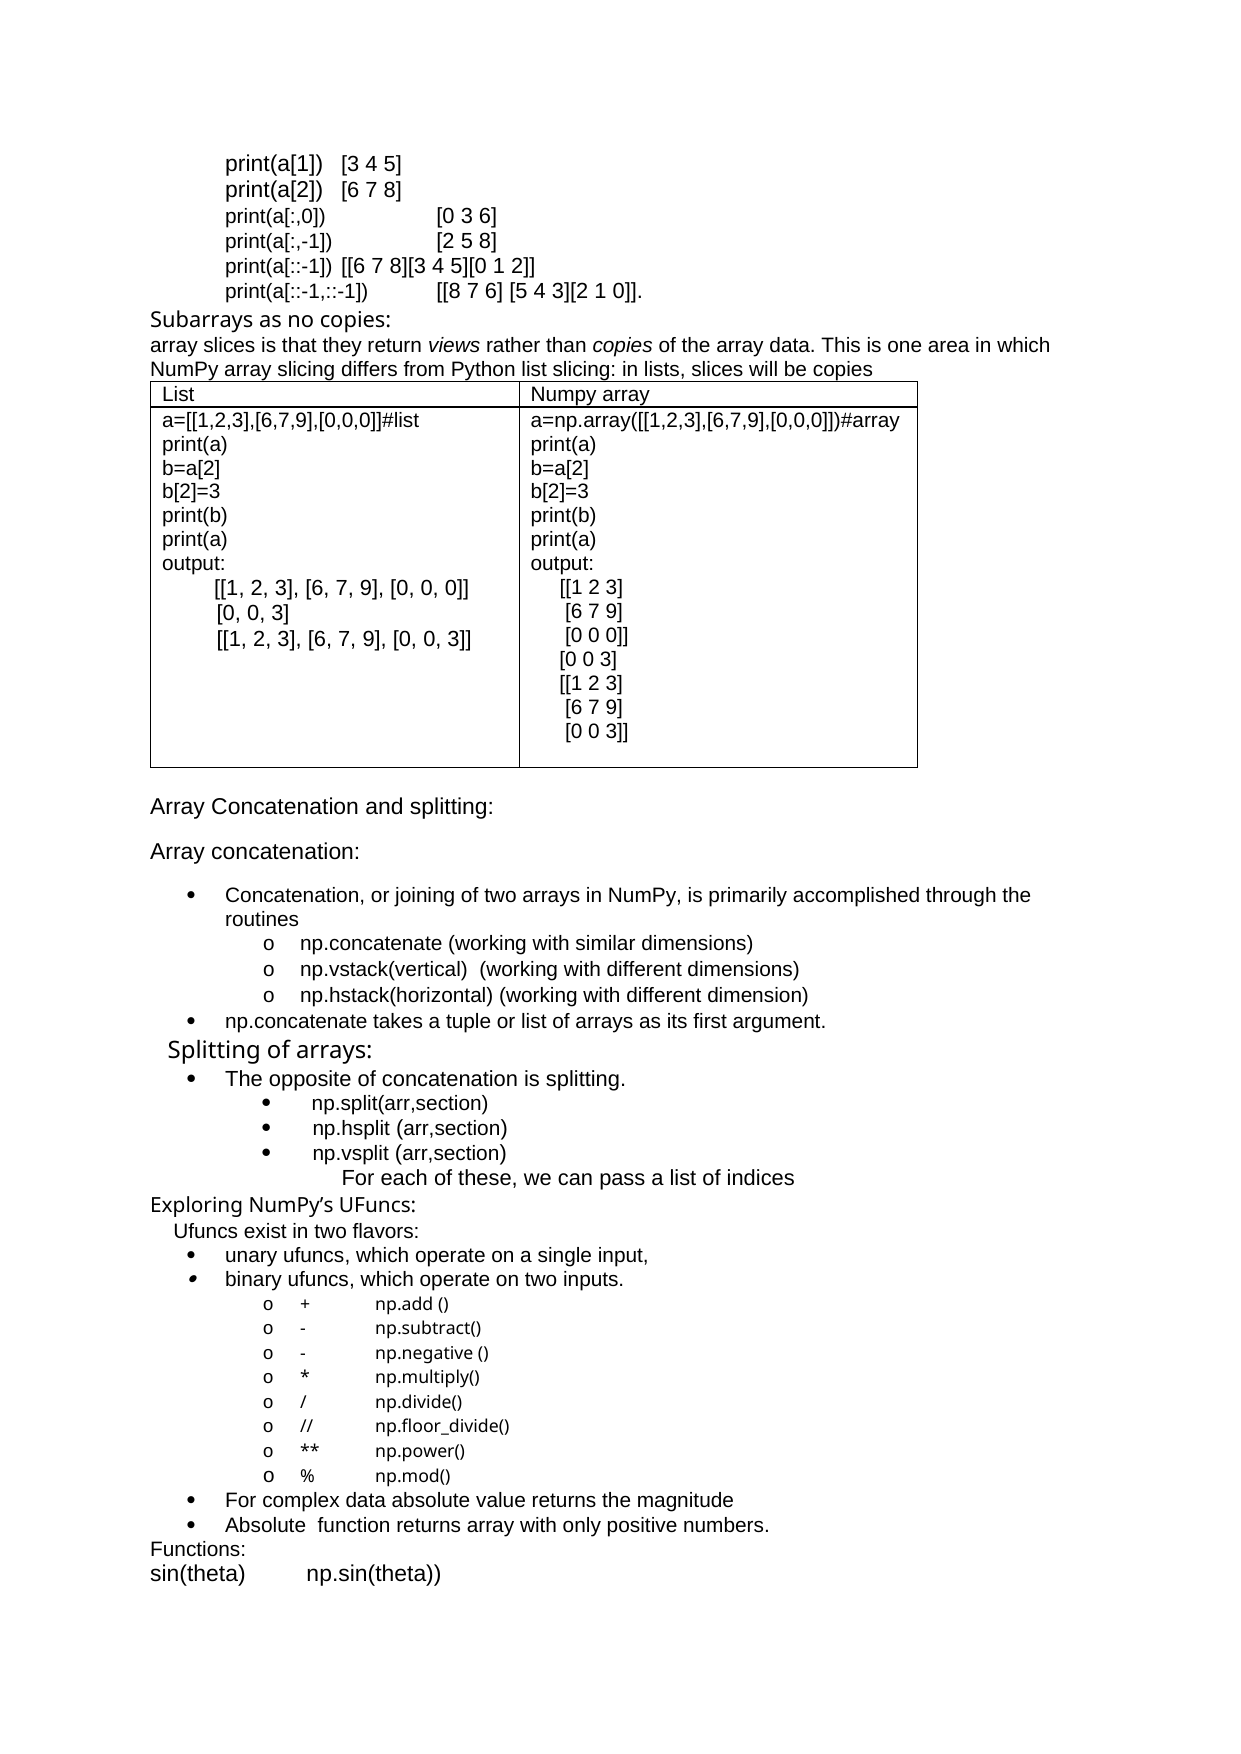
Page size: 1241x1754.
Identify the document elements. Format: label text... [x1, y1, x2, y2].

text For each of these, we can pass a list of indices [262, 1165, 1090, 1191]
table_header Numpy array [520, 382, 917, 406]
text array slices is that they return views rather than copies of the array data. This is one area in which [150, 333, 1090, 357]
text Functions: [150, 1536, 1090, 1560]
list - np.subtract() [262, 1316, 1090, 1340]
table_header List [151, 382, 519, 406]
list // np.floor_divide() [262, 1414, 1090, 1438]
text print(a[::-1,::-1]) [[8 7 6] [5 4 3][2 1 0]]. [225, 278, 1090, 303]
text print(a[::-1]) [[6 7 8][3 4 5][0 1 2]] [225, 253, 1090, 278]
list - np.negative () [262, 1340, 1090, 1365]
text print(a[:,0]) [0 3 6] [225, 203, 1090, 228]
list binary ufuncs, which operate on two inputs. [187, 1267, 1090, 1291]
list np.concatenate takes a tuple or list of arrays as its first argument. [187, 1009, 1090, 1033]
list The opposite of concatenation is splitting. [187, 1065, 1090, 1091]
text NumPy array slicing differs from Python list slicing: in lists, slices will be copies [150, 357, 1090, 381]
list + np.add () [262, 1291, 1090, 1316]
text Exploring NumPy’s UFuncs: [150, 1191, 1090, 1219]
list Absolute function returns array with only positive numbers. [187, 1512, 1090, 1536]
list / np.divide() [262, 1389, 1090, 1414]
list np.hsplit (arr,section) [262, 1115, 1090, 1140]
text print(a[:,-1]) [2 5 8] [225, 228, 1090, 253]
list Concatenation, or joining of two arrays in NumPy, is primarily accomplished through the routines [187, 883, 1090, 931]
text Subarrays as no copies: [150, 303, 1090, 333]
list np.split(arr,section) [262, 1091, 1090, 1115]
table_cell a=[[1,2,3],[6,7,9],[0,0,0]]#list print(a) b=a[2] b[2]=3 print(b) print(a) output: [[1, 2, 3], [6, 7, 9], [0, 0, 0]] [0, 0, 3] [[1, 2, 3], [6, 7, 9], [0, 0, 3]] [151, 408, 519, 767]
text Array Concatenation and splitting: [150, 793, 1090, 819]
text sin(theta) np.sin(theta)) [150, 1560, 1090, 1587]
list unary ufuncs, which operate on a single input, [187, 1243, 1090, 1267]
list ** np.power() [262, 1438, 1090, 1463]
list print(a[1]) [3 4 5] [225, 150, 1090, 176]
list * np.multiply() [262, 1365, 1090, 1389]
list np.hstack(horizontal) (working with different dimension) [262, 983, 1090, 1009]
list np.vstack(vertical) (working with different dimensions) [262, 957, 1090, 983]
list np.vsplit (arr,section) [262, 1140, 1090, 1165]
text Array concatenation: [150, 838, 1090, 864]
list np.concatenate (working with similar dimensions) [262, 931, 1090, 957]
list print(a[2]) [6 7 8] [225, 176, 1090, 203]
text Ufuncs exist in two flavors: [150, 1219, 1090, 1243]
table_cell a=np.array([[1,2,3],[6,7,9],[0,0,0]])#array print(a) b=a[2] b[2]=3 print(b) print(a) output: [[1 2 3] [6 7 9] [0 0 0]] [0 0 3] [[1 2 3] [6 7 9] [0 0 3]] [520, 408, 917, 767]
list % np.mod() [262, 1463, 1090, 1488]
list For complex data absolute value returns the magnitude [187, 1488, 1090, 1512]
text Splitting of arrays: [150, 1033, 1090, 1065]
